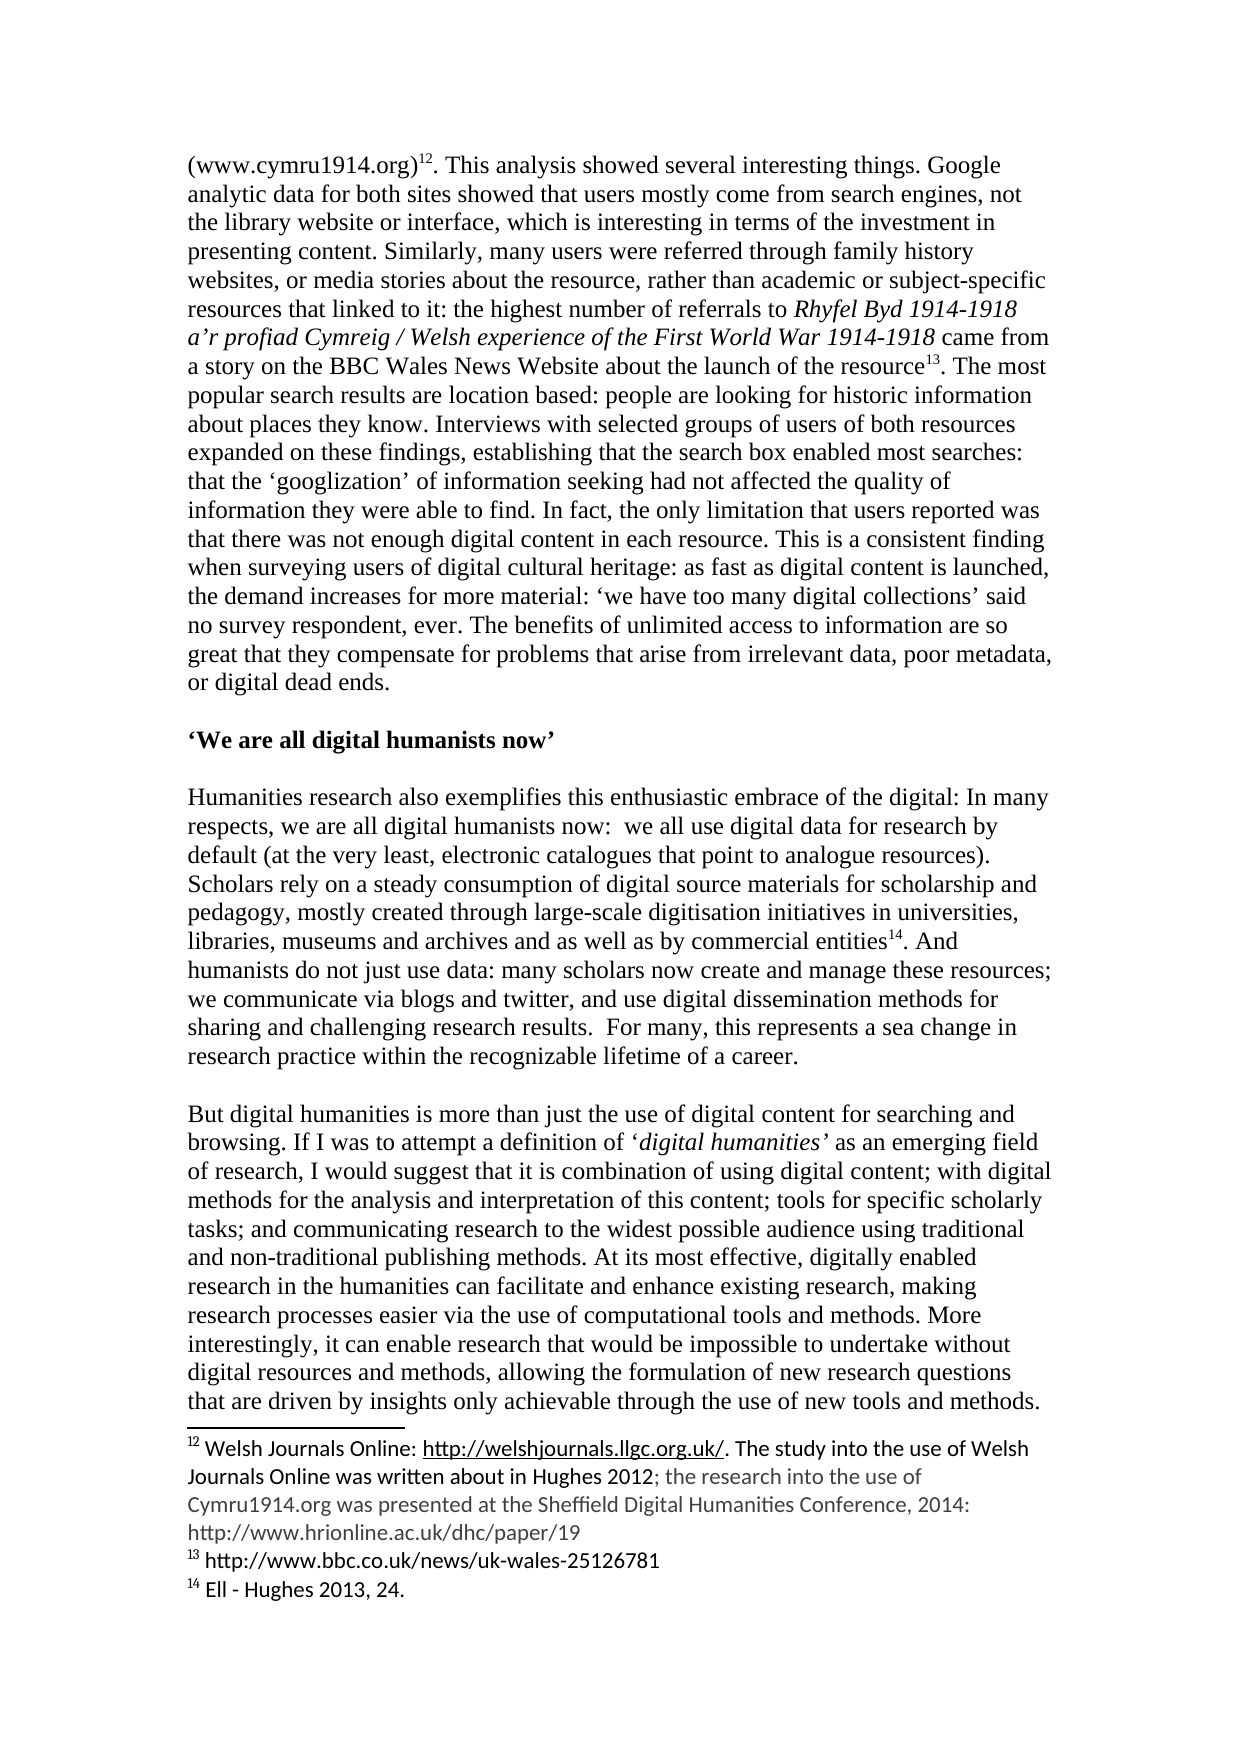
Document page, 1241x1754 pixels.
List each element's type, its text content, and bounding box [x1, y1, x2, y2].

text ‘We are all digital humanists now’ [187, 725, 1053, 754]
text Humanities research also exemplifies this enthusiastic embrace of the digital: In many respects, we are all digital humanists now: we all use digital data for research by default (at the very least, electronic catalogues that point to analogue resources). Scholars rely on a steady consumption of digital source materials for scholarship and pedagogy, mostly created through large-scale digitisation initiatives in universities, libraries, museums and archives and as well as by commercial entities. And humanists do not just use data: many scholars now create and manage these resources; we communicate via blogs and twitter, and use digital dissemination methods for sharing and challenging research results. For many, this represents a sea change in research practice within the recognizable lifetime of a career. [187, 782, 1053, 1070]
text But digital humanities is more than just the use of digital content for searching and browsing. If I was to attempt a definition of ‘digital humanities’ as an emerging field of research, I would suggest that it is combination of using digital content; with digital methods for the analysis and interpretation of this content; tools for specific scholarly tasks; and communicating research to the widest possible audience using traditional and non-traditional publishing methods. At its most effective, digitally enabled research in the humanities can facilitate and enhance existing research, making research processes easier via the use of computational tools and methods. More interestingly, it can enable research that would be impossible to undertake without digital resources and methods, allowing the formulation of new research questions that are driven by insights only achievable through the use of new tools and methods. [187, 1099, 1053, 1415]
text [187, 150, 1053, 696]
